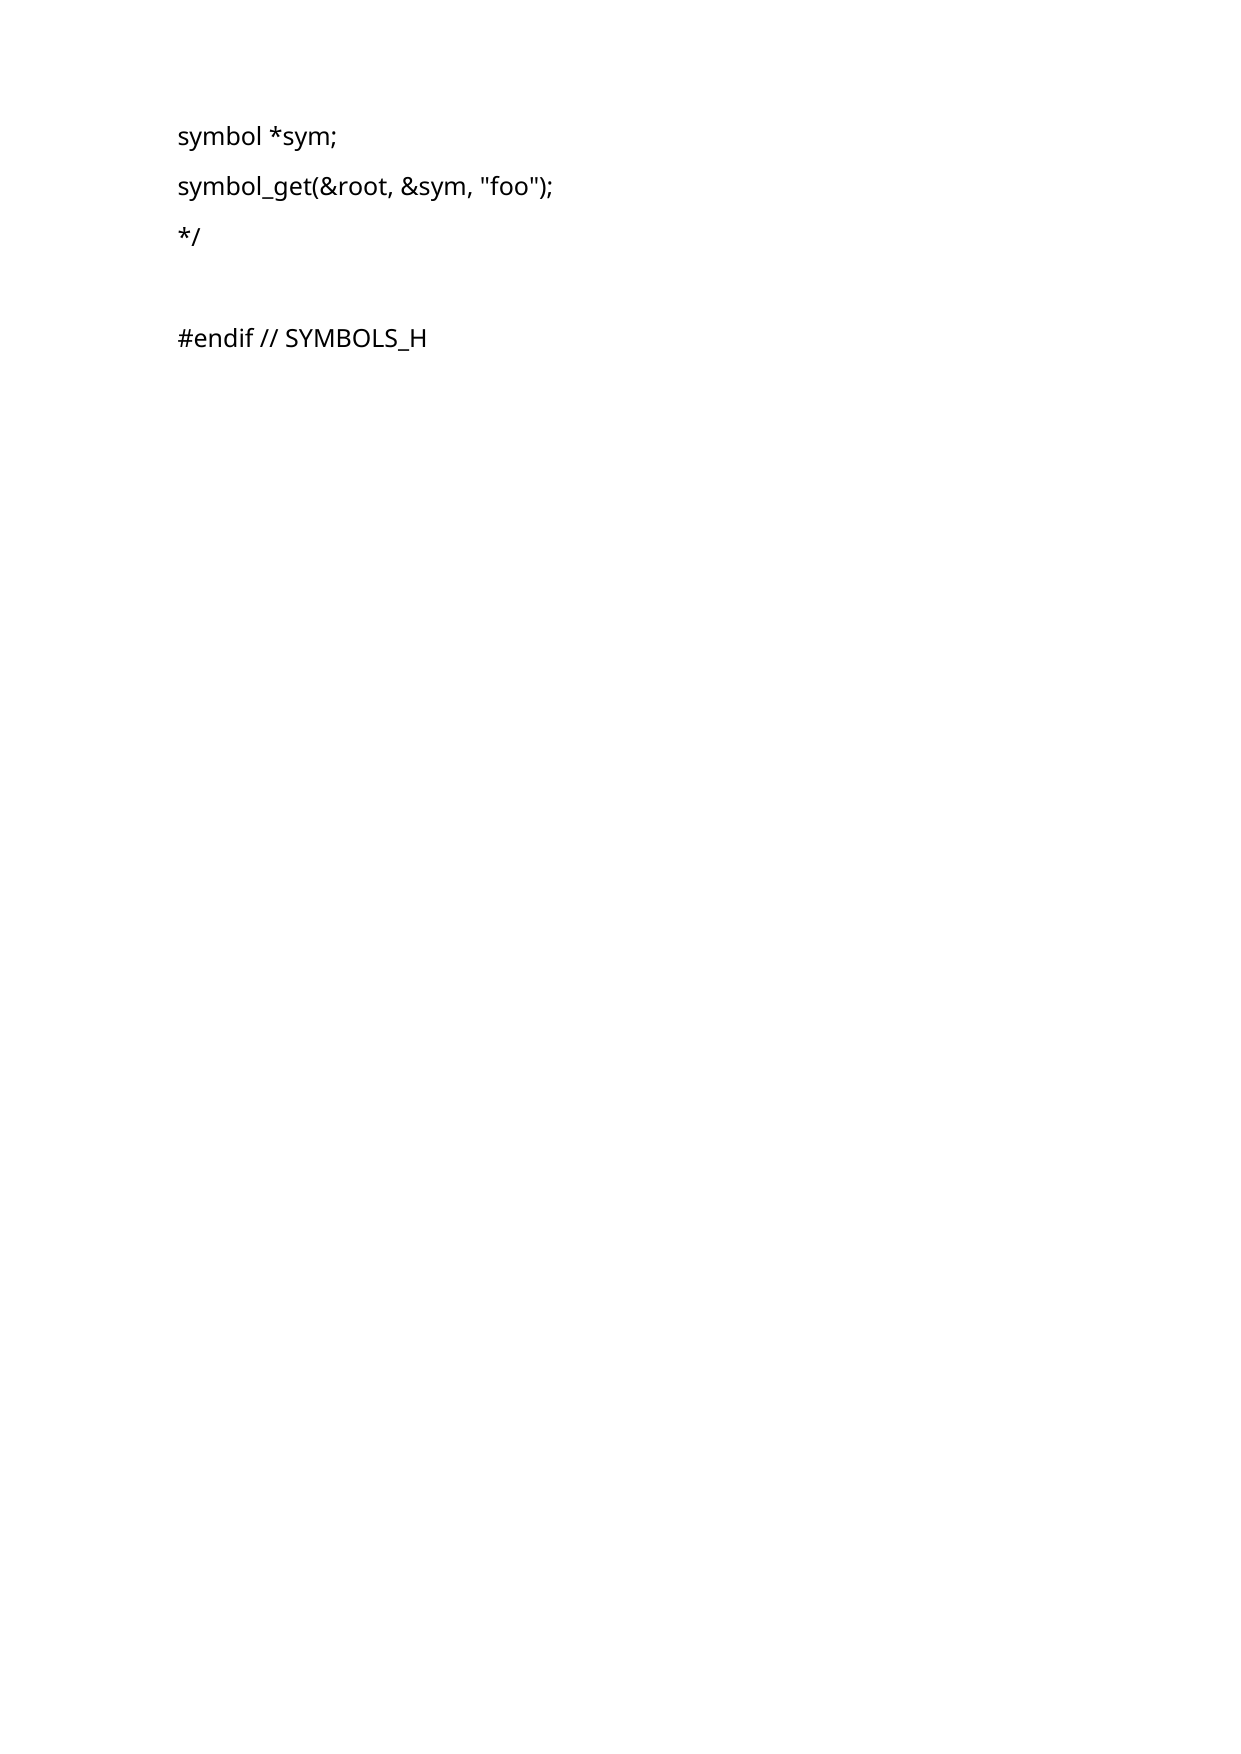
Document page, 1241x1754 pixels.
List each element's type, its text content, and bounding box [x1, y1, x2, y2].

text #endif // SYMBOLS_H [177, 321, 1152, 355]
text symbol *sym; [177, 118, 1152, 152]
text */ [177, 219, 1152, 254]
text symbol_get(&root, &sym, "foo"); [177, 169, 1152, 203]
